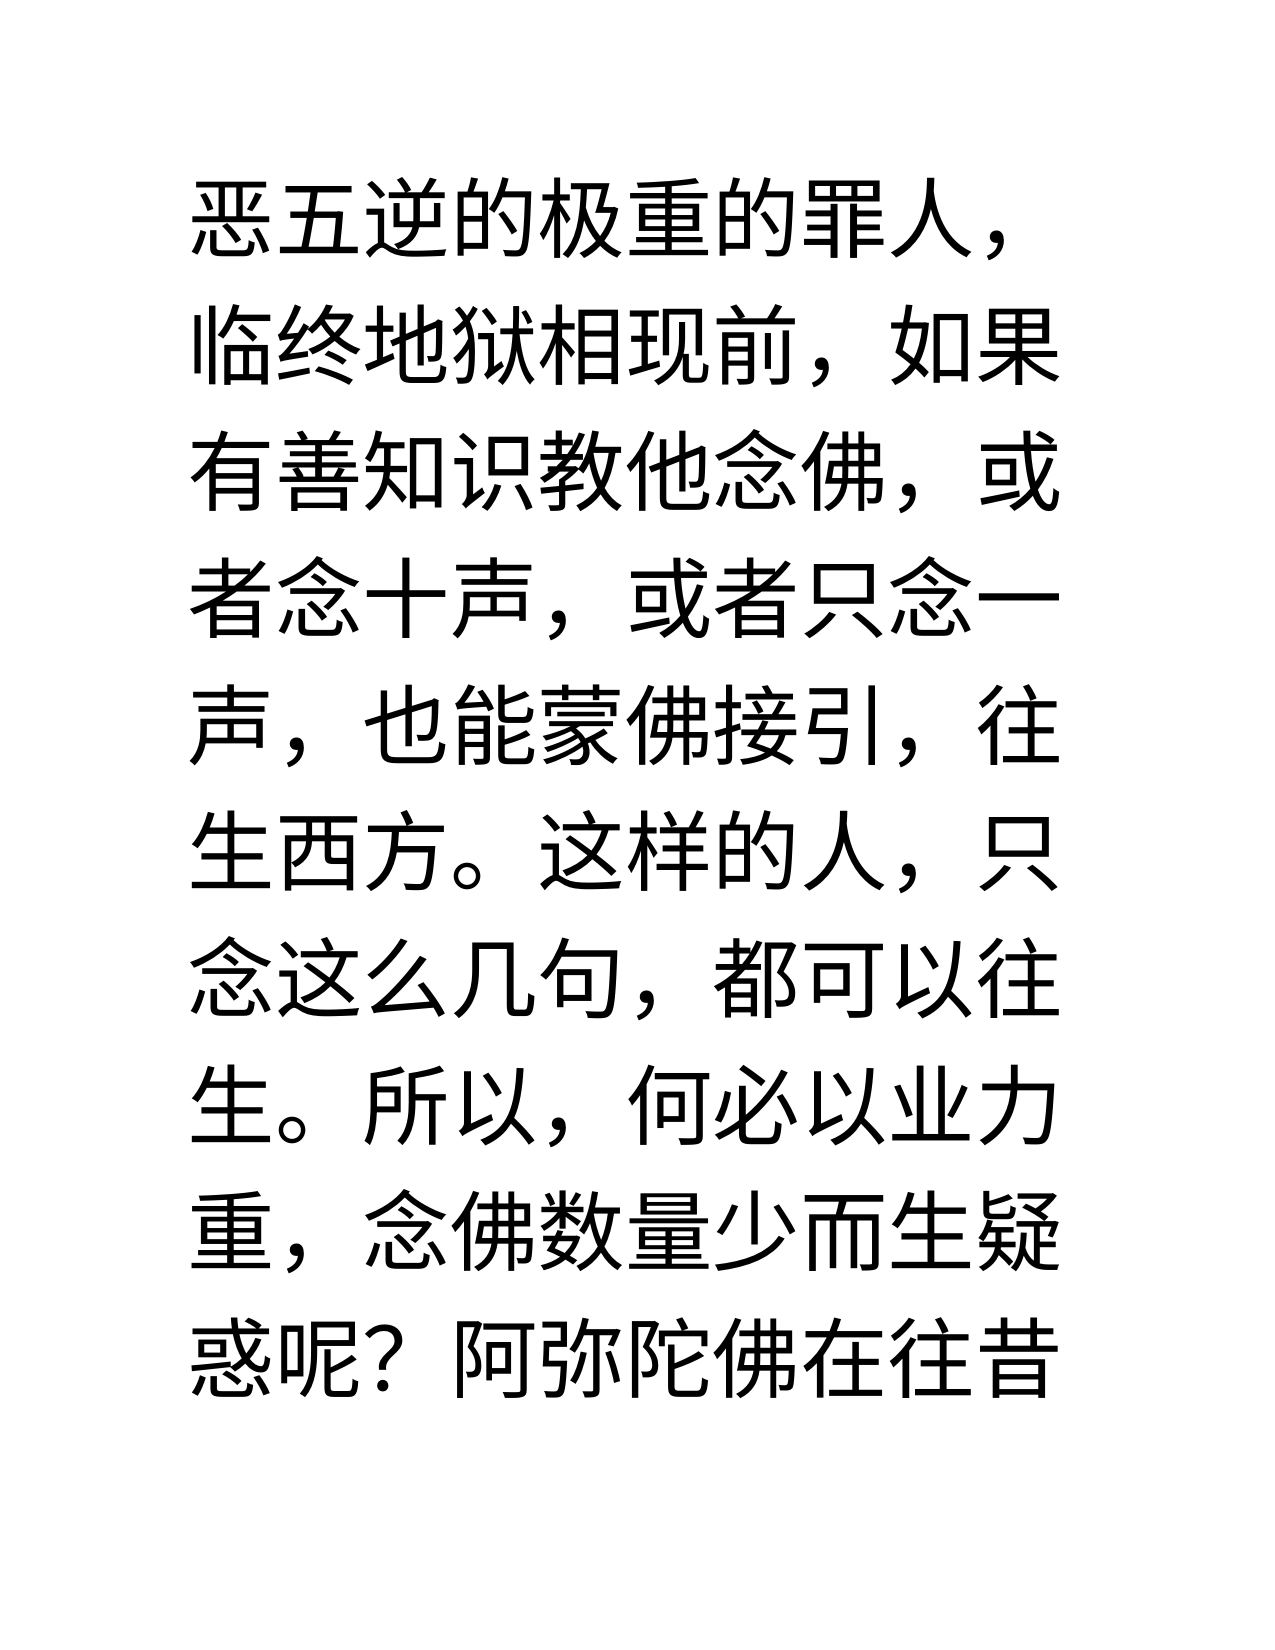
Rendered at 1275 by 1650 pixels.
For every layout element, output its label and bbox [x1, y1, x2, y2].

text [187, 150, 1087, 1417]
